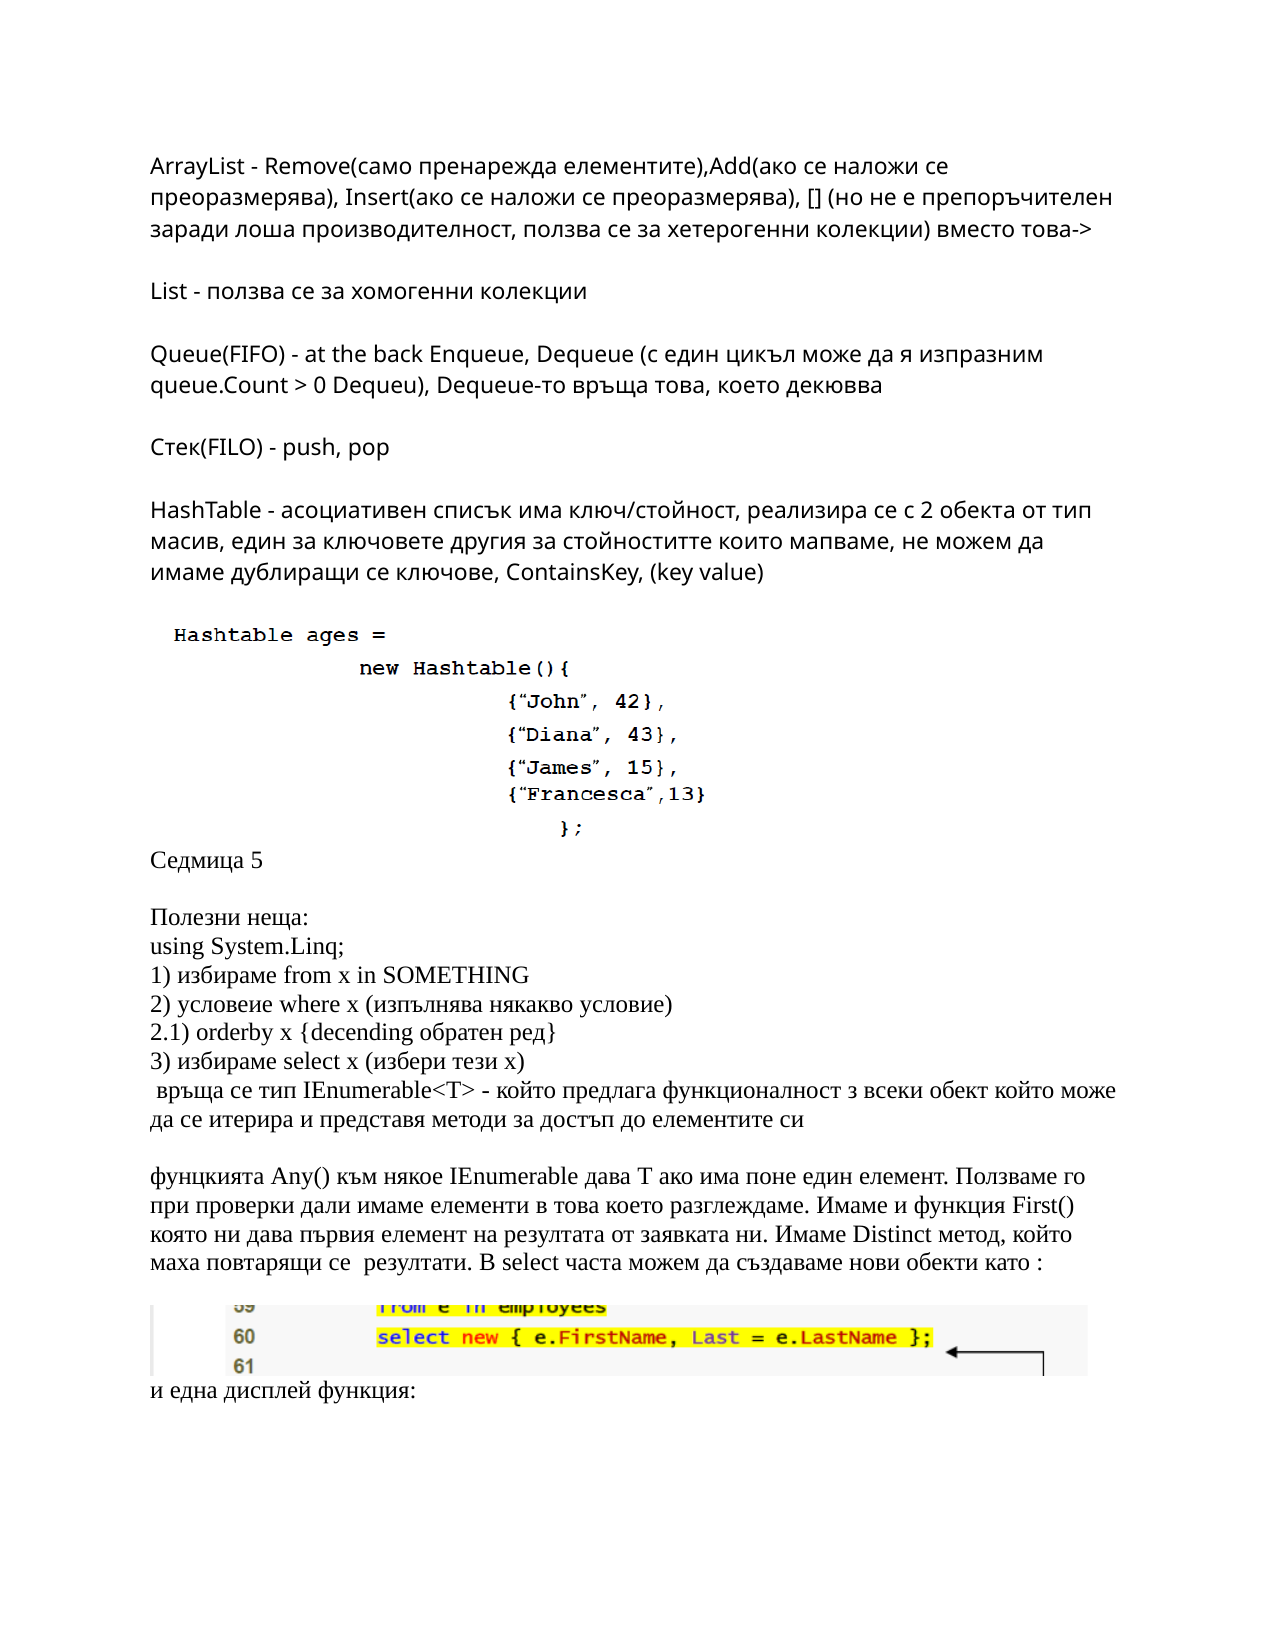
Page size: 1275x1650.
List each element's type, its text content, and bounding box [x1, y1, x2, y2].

text List - ползва се за хомогенни колекции [150, 275, 1125, 306]
text Седмица 5 [150, 845, 1125, 874]
text 2.1) orderby x {decending обратен ред} [150, 1017, 1125, 1046]
picture [150, 1305, 1088, 1376]
text Стек(FILO) - push, pop [150, 431, 1125, 462]
text и една дисплей функция: [150, 1376, 1125, 1404]
text Полезни неща: [150, 902, 1125, 931]
text 2) условеие where x (изпълнява някакво условие) [150, 989, 1125, 1017]
text Queue(FIFO) - at the back Enqueue, Dequeue (с един цикъл може да я изпразним queue.Count > 0 Dequeu), Dequeue-то връща това, което декювва [150, 337, 1125, 400]
text фунцкията Any() към някое IEnumerable дава Т ако има поне един елемент. Ползваме го при проверки дали имаме елементи в това което разглеждаме. Имаме и функция First() която ни дава първия елемент на резултата от заявката ни. Имаме Distinct метод, който маха повтарящи се резултати. В select часта можем да създаваме нови обекти като : [150, 1161, 1125, 1276]
picture [150, 618, 759, 845]
text връща се тип IEnumerable<T> - който предлага функционалност з всеки обект който може да се итерира и представя методи за достъп до елементите си [150, 1075, 1125, 1132]
text 1) избираме from x in SOMETHING [150, 960, 1125, 989]
text using System.Linq; [150, 931, 1125, 960]
text HashTable - асоциативен списък има ключ/стойност, реализира се с 2 обекта от тип масив, един за ключовете другия за стойноститте които мапваме, не можем да имаме дублиращи се ключове, ContainsKey, (key value) [150, 494, 1125, 587]
text ArrayList - Remove(само пренарежда елементите),Add(ако се наложи се преоразмерява), Insert(ако се наложи се преоразмерява), [] (но не е препоръчителен заради лоша производителност, ползва се за хетерогенни колекции) вместо това-> [150, 150, 1125, 244]
text 3) избираме select x (избери тези x) [150, 1046, 1125, 1075]
